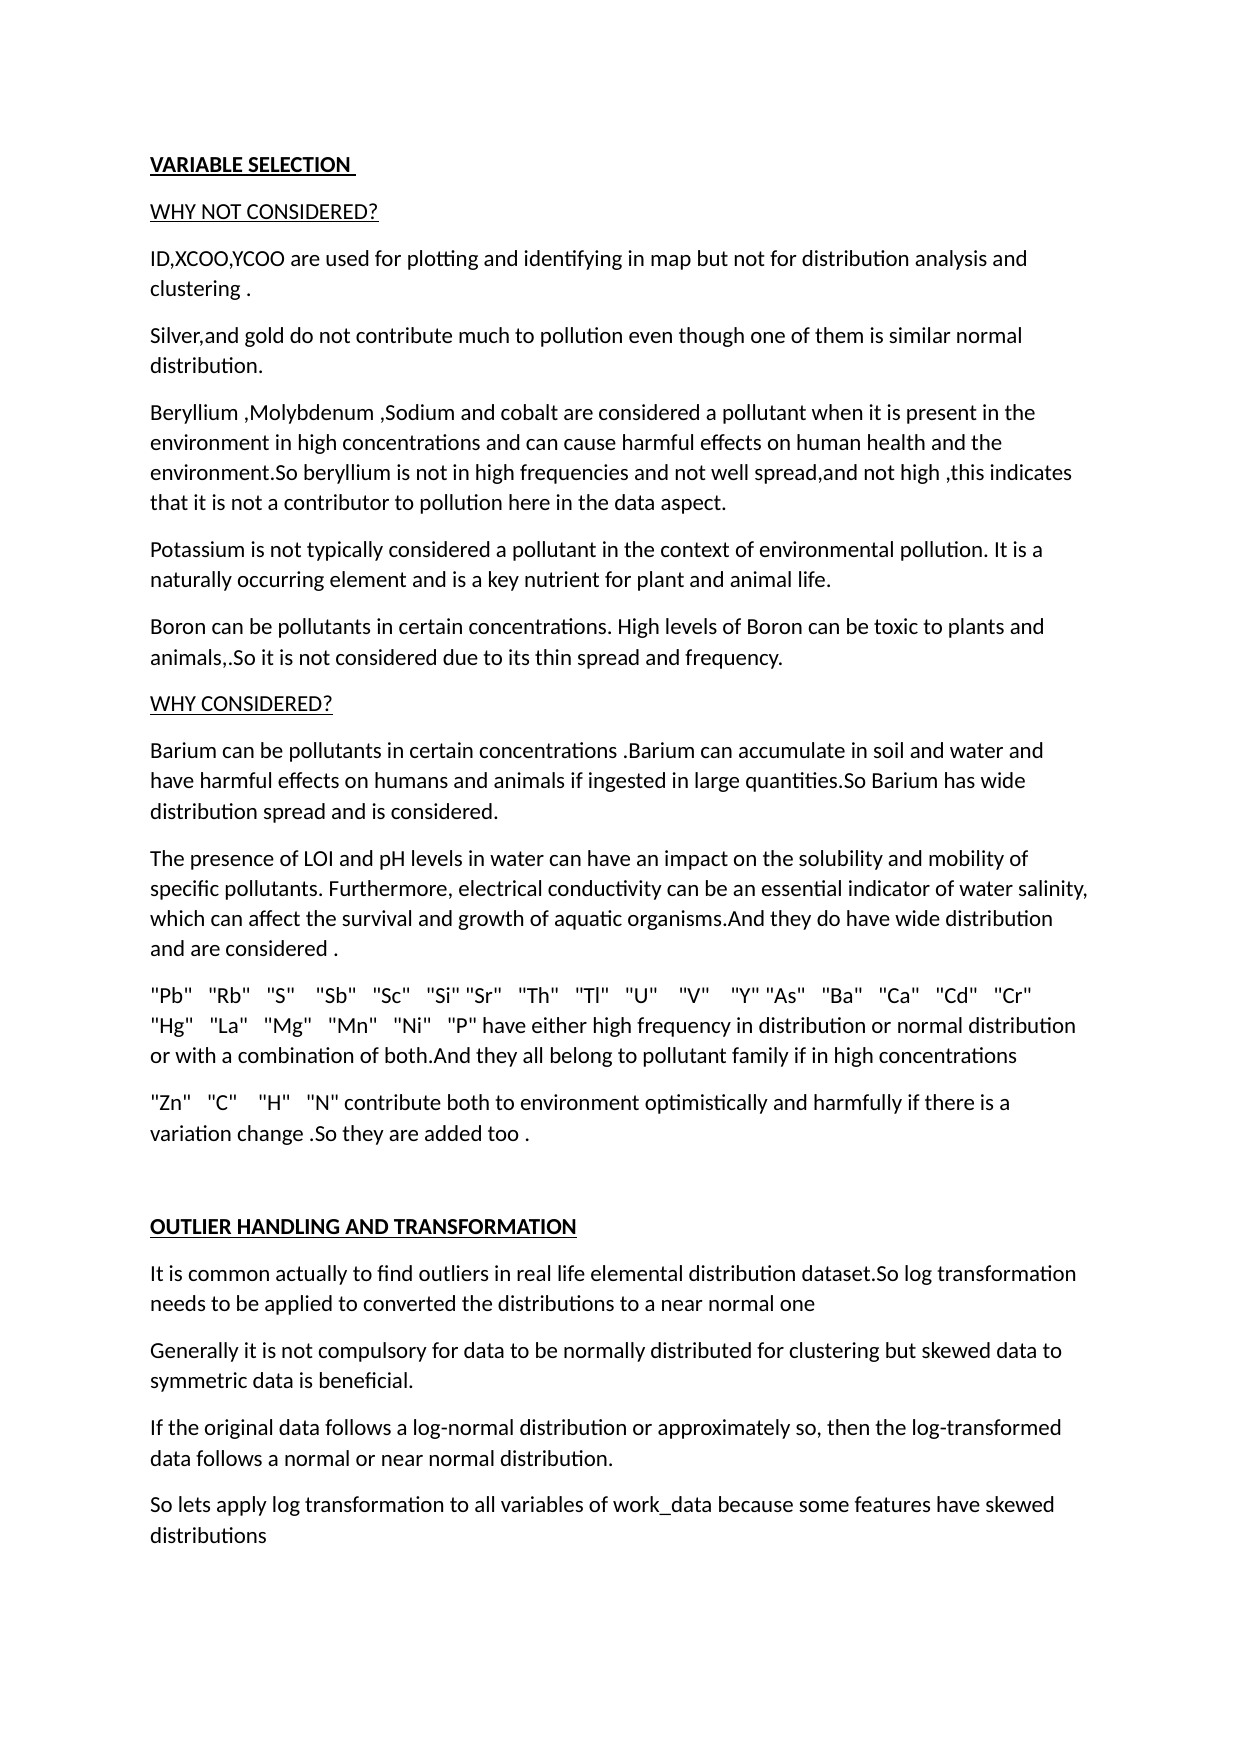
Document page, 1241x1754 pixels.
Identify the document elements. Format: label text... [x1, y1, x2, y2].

text Beryllium ,Molybdenum ,Sodium and cobalt are considered a pollutant when it is present in the environment in high concentrations and can cause harmful effects on human health and the environment.So beryllium is not in high frequencies and not well spread,and not high ,this indicates that it is not a contributor to pollution here in the data aspect. [150, 398, 1090, 517]
text It is common actually to find outliers in real life elemental distribution dataset.So log transformation needs to be applied to converted the distributions to a near normal one [150, 1259, 1090, 1318]
text Silver,and gold do not contribute much to pollution even though one of them is similar normal distribution. [150, 321, 1090, 379]
text WHY CONSIDERED? [150, 689, 1090, 718]
text So lets apply log transformation to all variables of work_data because some features have skewed distributions [150, 1491, 1090, 1549]
text Generally it is not compulsory for data to be normally distributed for clustering but skewed data to symmetric data is beneficial. [150, 1336, 1090, 1395]
text "Pb" "Rb" "S" "Sb" "Sc" "Si" "Sr" "Th" "Tl" "U" "V" "Y" "As" "Ba" "Ca" "Cd" "Cr" "Hg" "La" "Mg" "Mn" "Ni" "P" have either high frequency in distribution or normal distribution or with a combination of both.And they all belong to pollutant family if in high concentrations [150, 981, 1090, 1070]
text If the original data follows a log-normal distribution or approximately so, then the log-transformed data follows a normal or near normal distribution. [150, 1413, 1090, 1472]
text The presence of LOI and pH levels in water can have an impact on the solubility and mobility of specific pollutants. Furthermore, electrical conductivity can be an essential indicator of water salinity, which can affect the survival and growth of aquatic organisms.And they do have wide distribution and are considered . [150, 844, 1090, 962]
text "Zn" "C" "H" "N" contribute both to environment optimistically and harmfully if there is a variation change .So they are added too . [150, 1088, 1090, 1147]
text Potassium is not typically considered a pollutant in the context of environmental pollution. It is a naturally occurring element and is a key nutrient for plant and animal life. [150, 535, 1090, 594]
text VARIABLE SELECTION [150, 150, 1090, 178]
text OUTLIER HANDLING AND TRANSFORMATION [150, 1212, 1090, 1241]
text Boron can be pollutants in certain concentrations. High levels of Boron can be toxic to plants and animals,.So it is not considered due to its thin spread and frequency. [150, 612, 1090, 671]
text ID,XCOO,YCOO are used for plotting and identifying in map but not for distribution analysis and clustering . [150, 244, 1090, 302]
text WHY NOT CONSIDERED? [150, 197, 1090, 225]
text Barium can be pollutants in certain concentrations .Barium can accumulate in soil and water and have harmful effects on humans and animals if ingested in large quantities.So Barium has wide distribution spread and is considered. [150, 736, 1090, 825]
